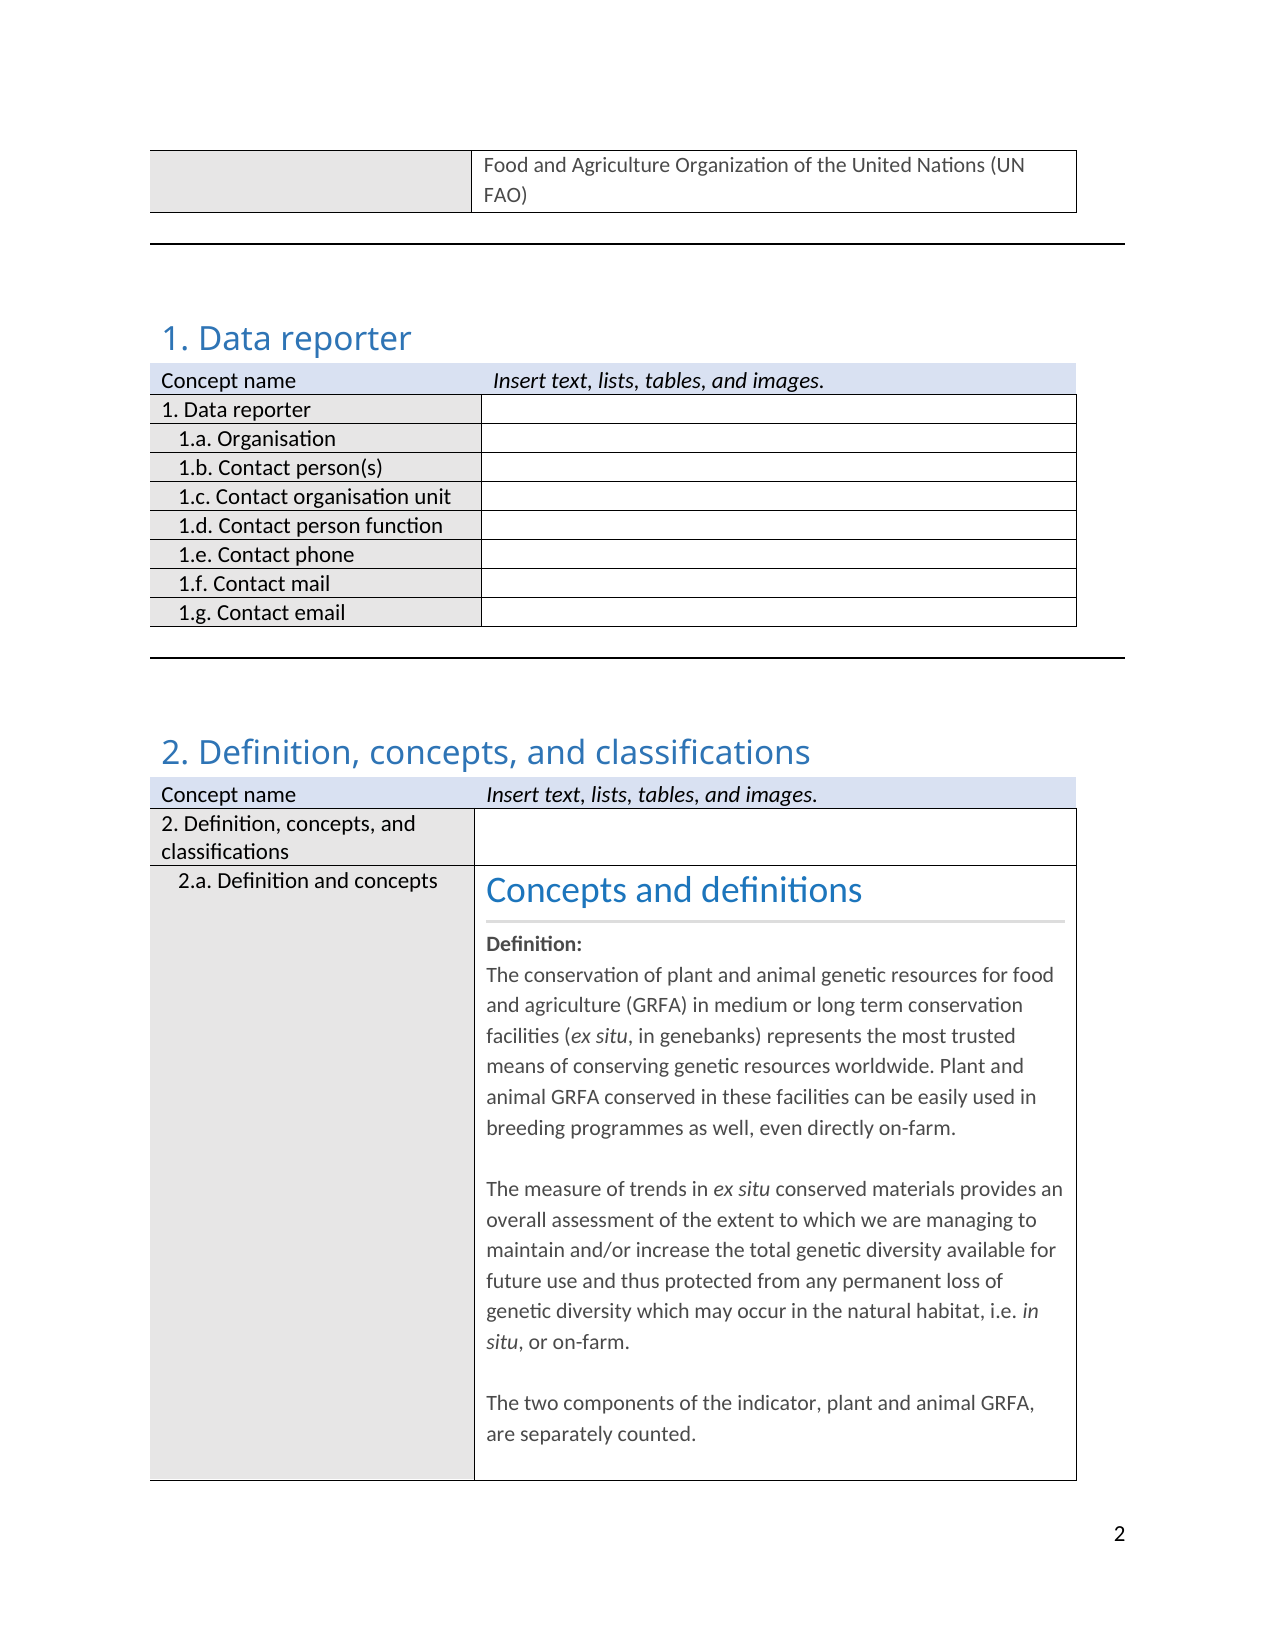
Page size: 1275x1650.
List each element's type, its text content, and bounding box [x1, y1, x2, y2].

table_cell [482, 482, 1076, 510]
table_cell 1. Data reporter [150, 395, 481, 423]
table_cell [482, 511, 1076, 539]
table_cell 1.a. Organisation [150, 424, 481, 452]
table_cell [482, 395, 1076, 423]
table_header 1. Data reporter [150, 311, 1076, 362]
table_cell Concept name [150, 777, 475, 808]
table_cell 1.e. Contact phone [150, 540, 481, 568]
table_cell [475, 866, 1076, 1479]
table_cell Insert text, lists, tables, and images. [475, 777, 1076, 808]
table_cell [150, 151, 471, 212]
table_cell 1.f. Contact mail [150, 569, 481, 597]
table_cell [482, 453, 1076, 481]
table_header 2. Definition, concepts, and classifications [150, 725, 1076, 777]
table_cell [482, 598, 1076, 626]
table_cell Insert text, lists, tables, and images. [482, 363, 1076, 394]
table_cell 2. Definition, concepts, and classifications [150, 809, 474, 865]
table_cell 1.c. Contact organisation unit [150, 482, 481, 510]
table_cell 1.g. Contact email [150, 598, 481, 626]
table_cell [482, 424, 1076, 452]
table_cell 1.b. Contact person(s) [150, 453, 481, 481]
table_cell [482, 569, 1076, 597]
table_cell Concept name [150, 363, 482, 394]
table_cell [472, 151, 1076, 212]
table_cell [482, 540, 1076, 568]
table_cell 1.d. Contact person function [150, 511, 481, 539]
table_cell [150, 866, 474, 1479]
table_cell [475, 809, 1076, 865]
